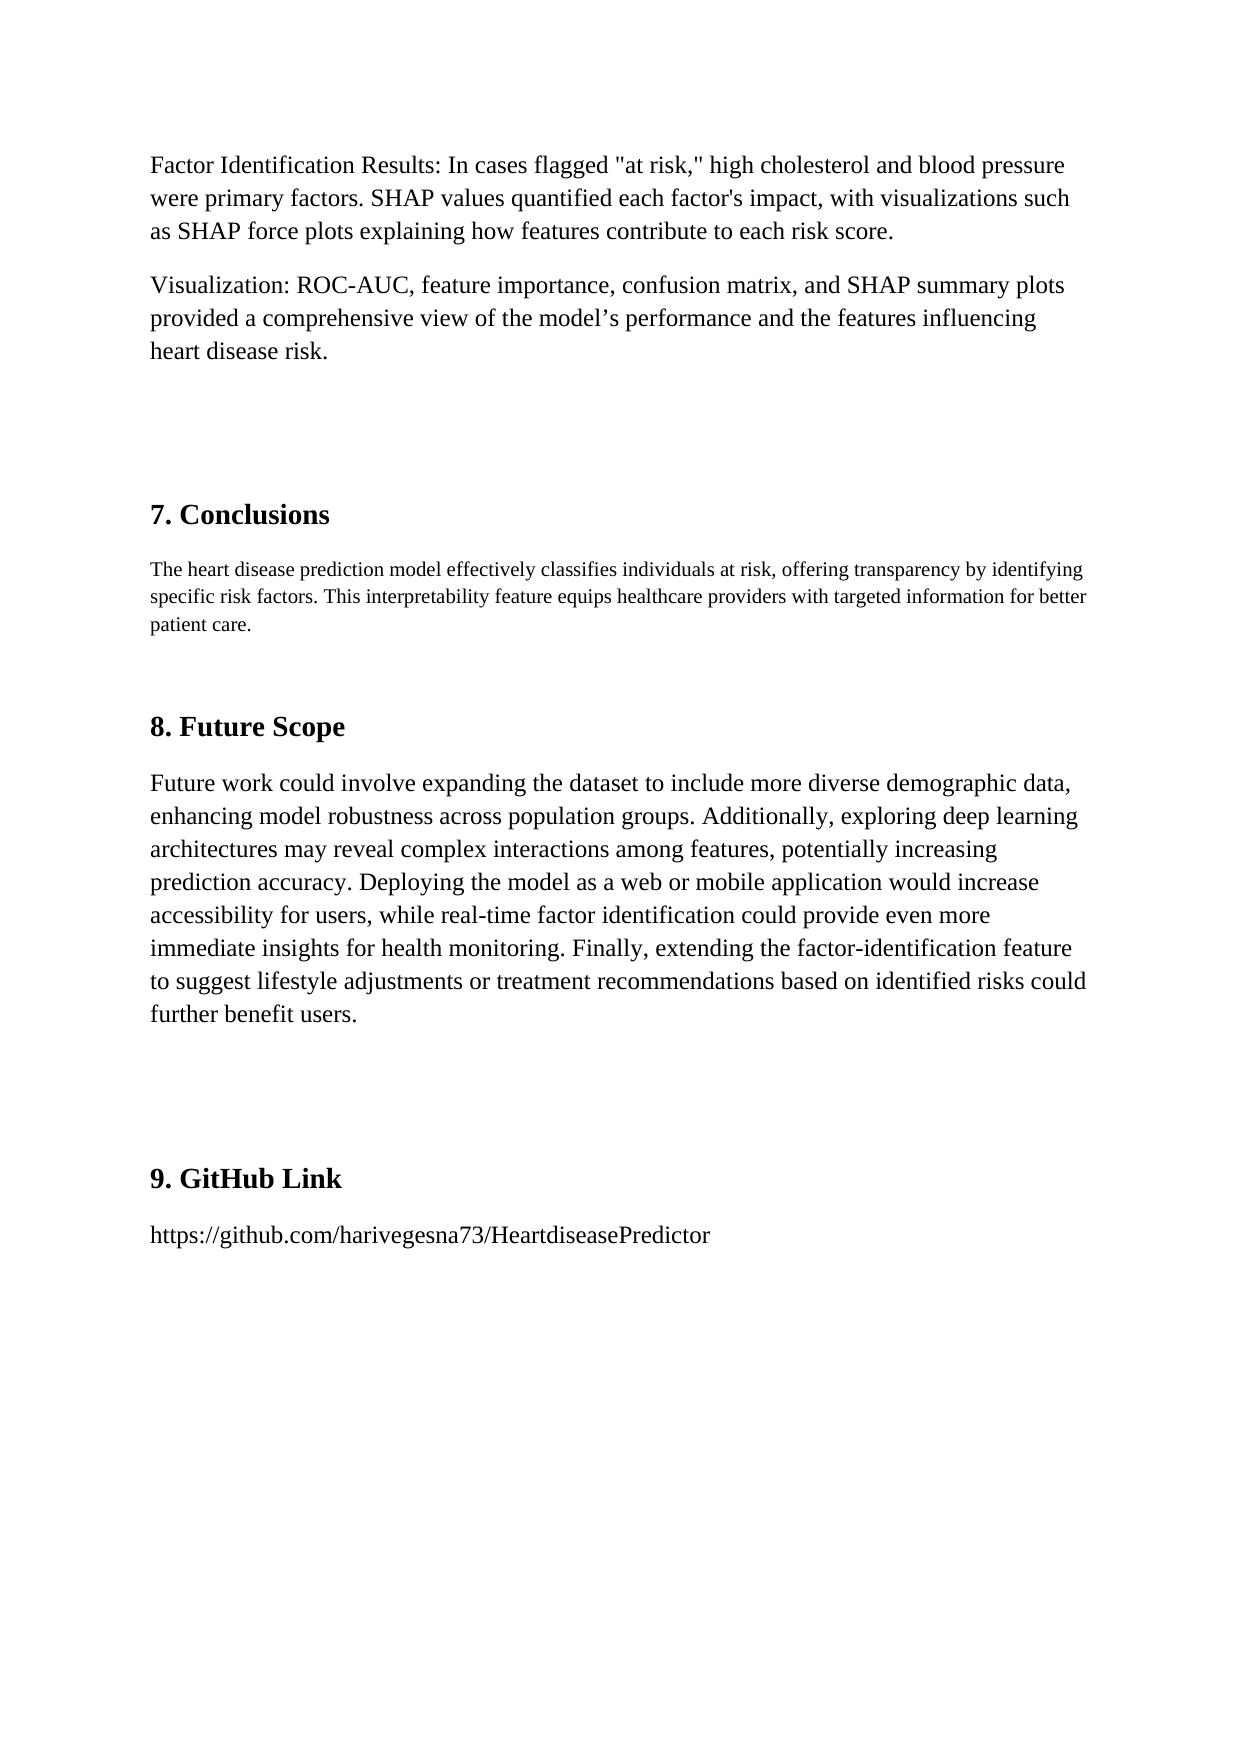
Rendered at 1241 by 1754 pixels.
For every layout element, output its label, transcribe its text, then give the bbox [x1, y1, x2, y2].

text 8. Future Scope [150, 709, 1090, 742]
text The heart disease prediction model effectively classifies individuals at risk, offering transparency by identifying specific risk factors. This interpretability feature equips healthcare providers with targeted information for better patient care. [150, 557, 1090, 636]
text 7. Conclusions [150, 497, 1090, 531]
text 9. GitHub Link [150, 1161, 1090, 1195]
text Visualization: ROC-AUC, feature importance, confusion matrix, and SHAP summary plots provided a comprehensive view of the model’s performance and the features influencing heart disease risk. [150, 270, 1090, 365]
text Future work could involve expanding the dataset to include more diverse demographic data, enhancing model robustness across population groups. Additionally, exploring deep learning architectures may reveal complex interactions among features, potentially increasing prediction accuracy. Deploying the model as a web or mobile application would increase accessibility for users, while real-time factor identification could provide even more immediate insights for health monitoring. Finally, extending the factor-identification feature to suggest lifestyle adjustments or treatment recommendations based on identified risks could further benefit users. [150, 768, 1090, 1028]
text Factor Identification Results: In cases flagged "at risk," high cholesterol and blood pressure were primary factors. SHAP values quantified each factor's impact, with visualizations such as SHAP force plots explaining how features contribute to each risk score. [150, 150, 1090, 245]
text https://github.com/harivegesna73/HeartdiseasePredictor [150, 1221, 1090, 1249]
